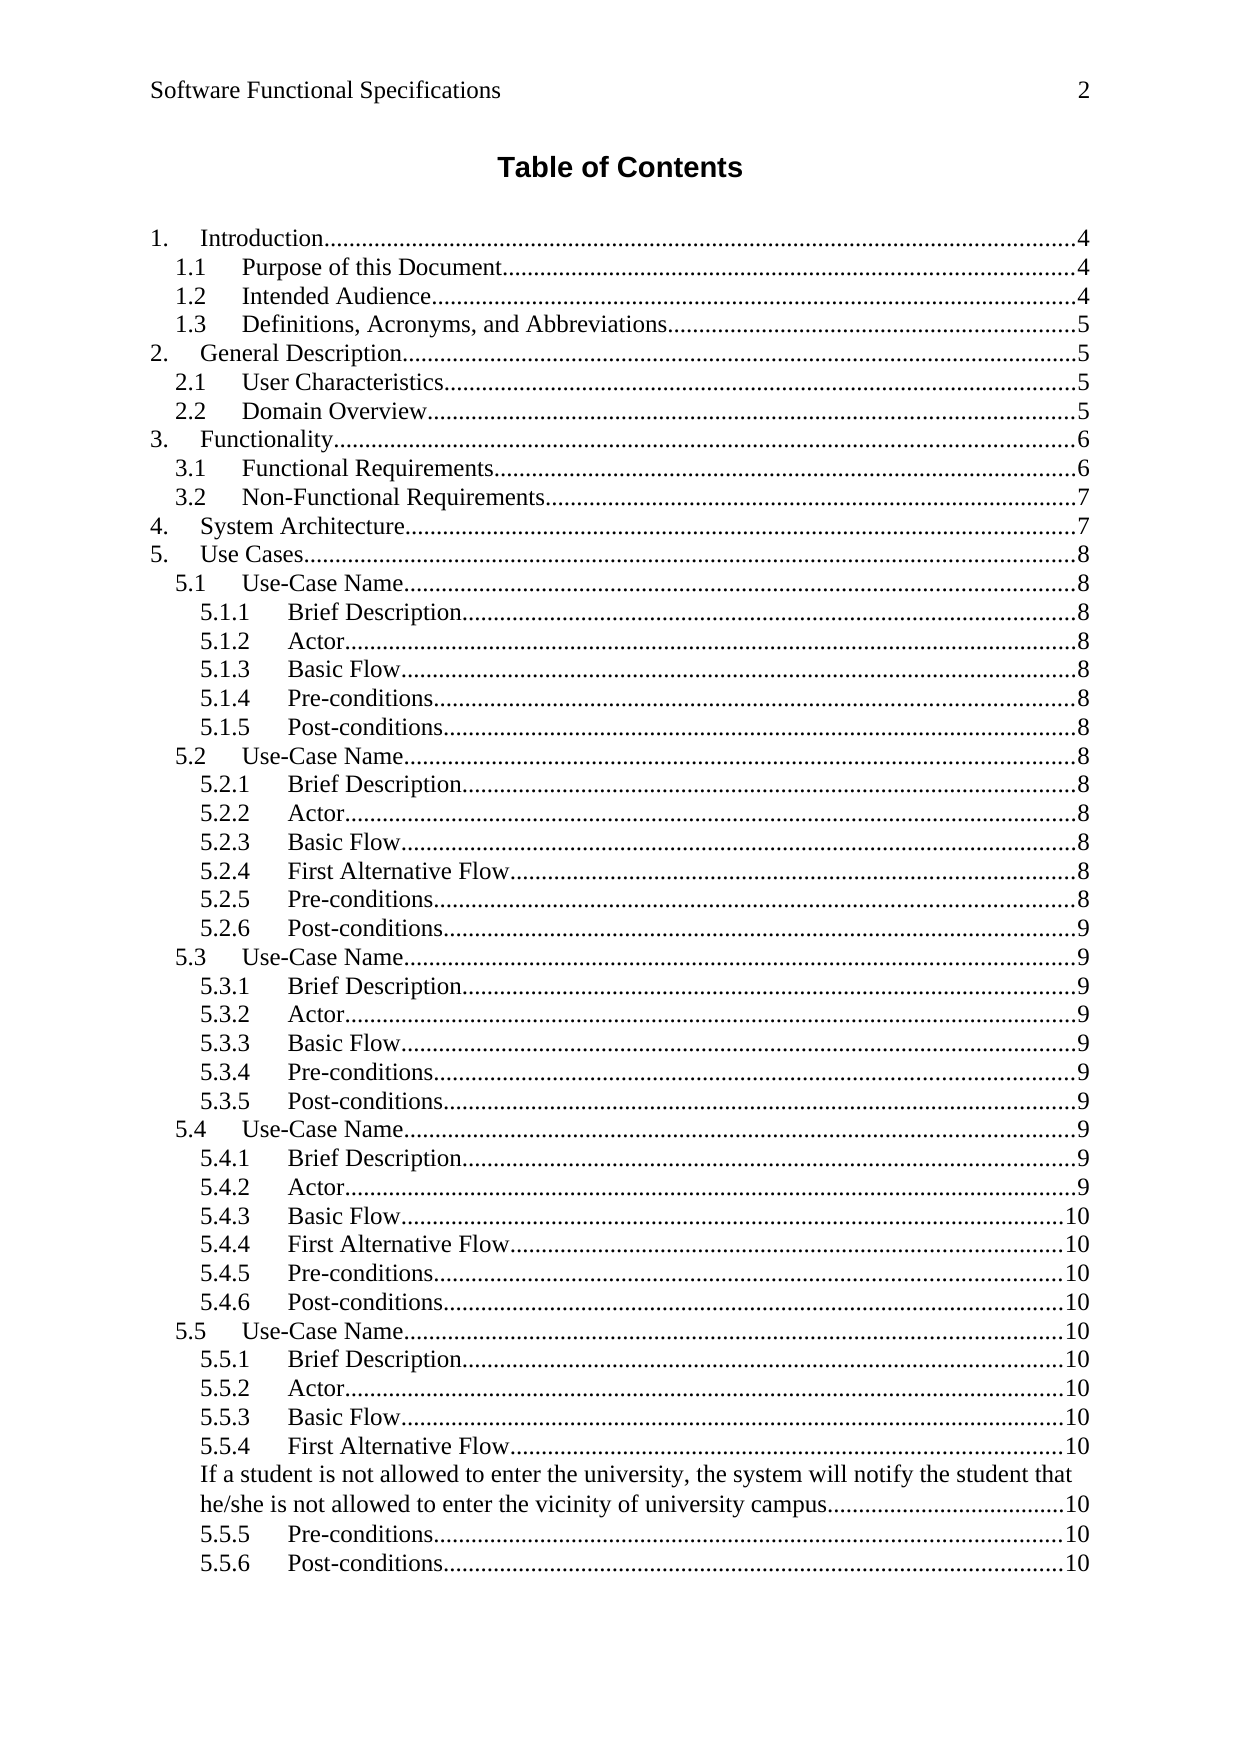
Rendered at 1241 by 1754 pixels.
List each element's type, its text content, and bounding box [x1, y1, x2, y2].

text 5.4.5 Pre-conditions 10 [200, 1258, 1090, 1287]
text 3.1 Functional Requirements 6 [175, 453, 1090, 482]
text 5.3.2 Actor 9 [200, 999, 1090, 1028]
text 2.1 User Characteristics 5 [175, 367, 1090, 396]
text 5.2.5 Pre-conditions 8 [200, 884, 1090, 913]
text 5.3.1 Brief Description 9 [200, 971, 1090, 999]
text 5.1.1 Brief Description 8 [200, 597, 1090, 626]
text 5.4.2 Actor 9 [200, 1172, 1090, 1201]
text 5.1.3 Basic Flow 8 [200, 654, 1090, 683]
text 5.1 Use-Case Name 8 [175, 568, 1090, 597]
text 5. Use Cases 8 [150, 539, 1090, 568]
text 5.4.6 Post-conditions 10 [200, 1287, 1090, 1316]
text 5.1.4 Pre-conditions 8 [200, 683, 1090, 712]
text 4. System Architecture 7 [150, 511, 1090, 539]
text 5.5.2 Actor 10 [200, 1373, 1090, 1402]
text 5.2.4 First Alternative Flow 8 [200, 856, 1090, 884]
text 5.2.1 Brief Description 8 [200, 769, 1090, 798]
text 2. General Description 5 [150, 338, 1090, 367]
text 2.2 Domain Overview 5 [175, 396, 1090, 424]
text 5.2.3 Basic Flow 8 [200, 827, 1090, 856]
text 5.5.5 Pre-conditions 10 [200, 1519, 1090, 1548]
text 5.2 Use-Case Name 8 [175, 741, 1090, 769]
text 5.5.6 Post-conditions 10 [200, 1548, 1090, 1576]
text 5.1.5 Post-conditions 8 [200, 712, 1090, 741]
text 5.5.4 First Alternative Flow 10 [200, 1431, 1090, 1459]
text 5.5 Use-Case Name 10 [175, 1316, 1090, 1344]
text 1.1 Purpose of this Document 4 [175, 252, 1090, 281]
text 5.5.3 Basic Flow 10 [200, 1402, 1090, 1431]
text 1. Introduction 4 [150, 223, 1090, 252]
text 5.3.4 Pre-conditions 9 [200, 1057, 1090, 1086]
text 5.2.6 Post-conditions 9 [200, 913, 1090, 942]
text 5.4.3 Basic Flow 10 [200, 1201, 1090, 1229]
text 5.2.2 Actor 8 [200, 798, 1090, 827]
text 5.4.1 Brief Description 9 [200, 1143, 1090, 1172]
text 5.4.4 First Alternative Flow 10 [200, 1229, 1090, 1258]
text 1.3 Definitions, Acronyms, and Abbreviations 5 [175, 309, 1090, 338]
text If a student is not allowed to enter the university, the system will notify the student that he/she is not allowed to enter the vicinity of university campus. 10 [200, 1459, 1090, 1519]
text 5.1.2 Actor 8 [200, 626, 1090, 654]
text 5.3.3 Basic Flow 9 [200, 1028, 1090, 1057]
text 5.4 Use-Case Name 9 [175, 1114, 1090, 1143]
text 1.2 Intended Audience 4 [175, 281, 1090, 309]
text 3. Functionality 6 [150, 424, 1090, 453]
text 5.3 Use-Case Name 9 [175, 942, 1090, 971]
text 5.5.1 Brief Description 10 [200, 1344, 1090, 1373]
subtitle Table of Contents [150, 150, 1090, 183]
text 3.2 Non-Functional Requirements 7 [175, 482, 1090, 511]
text 5.3.5 Post-conditions 9 [200, 1086, 1090, 1114]
